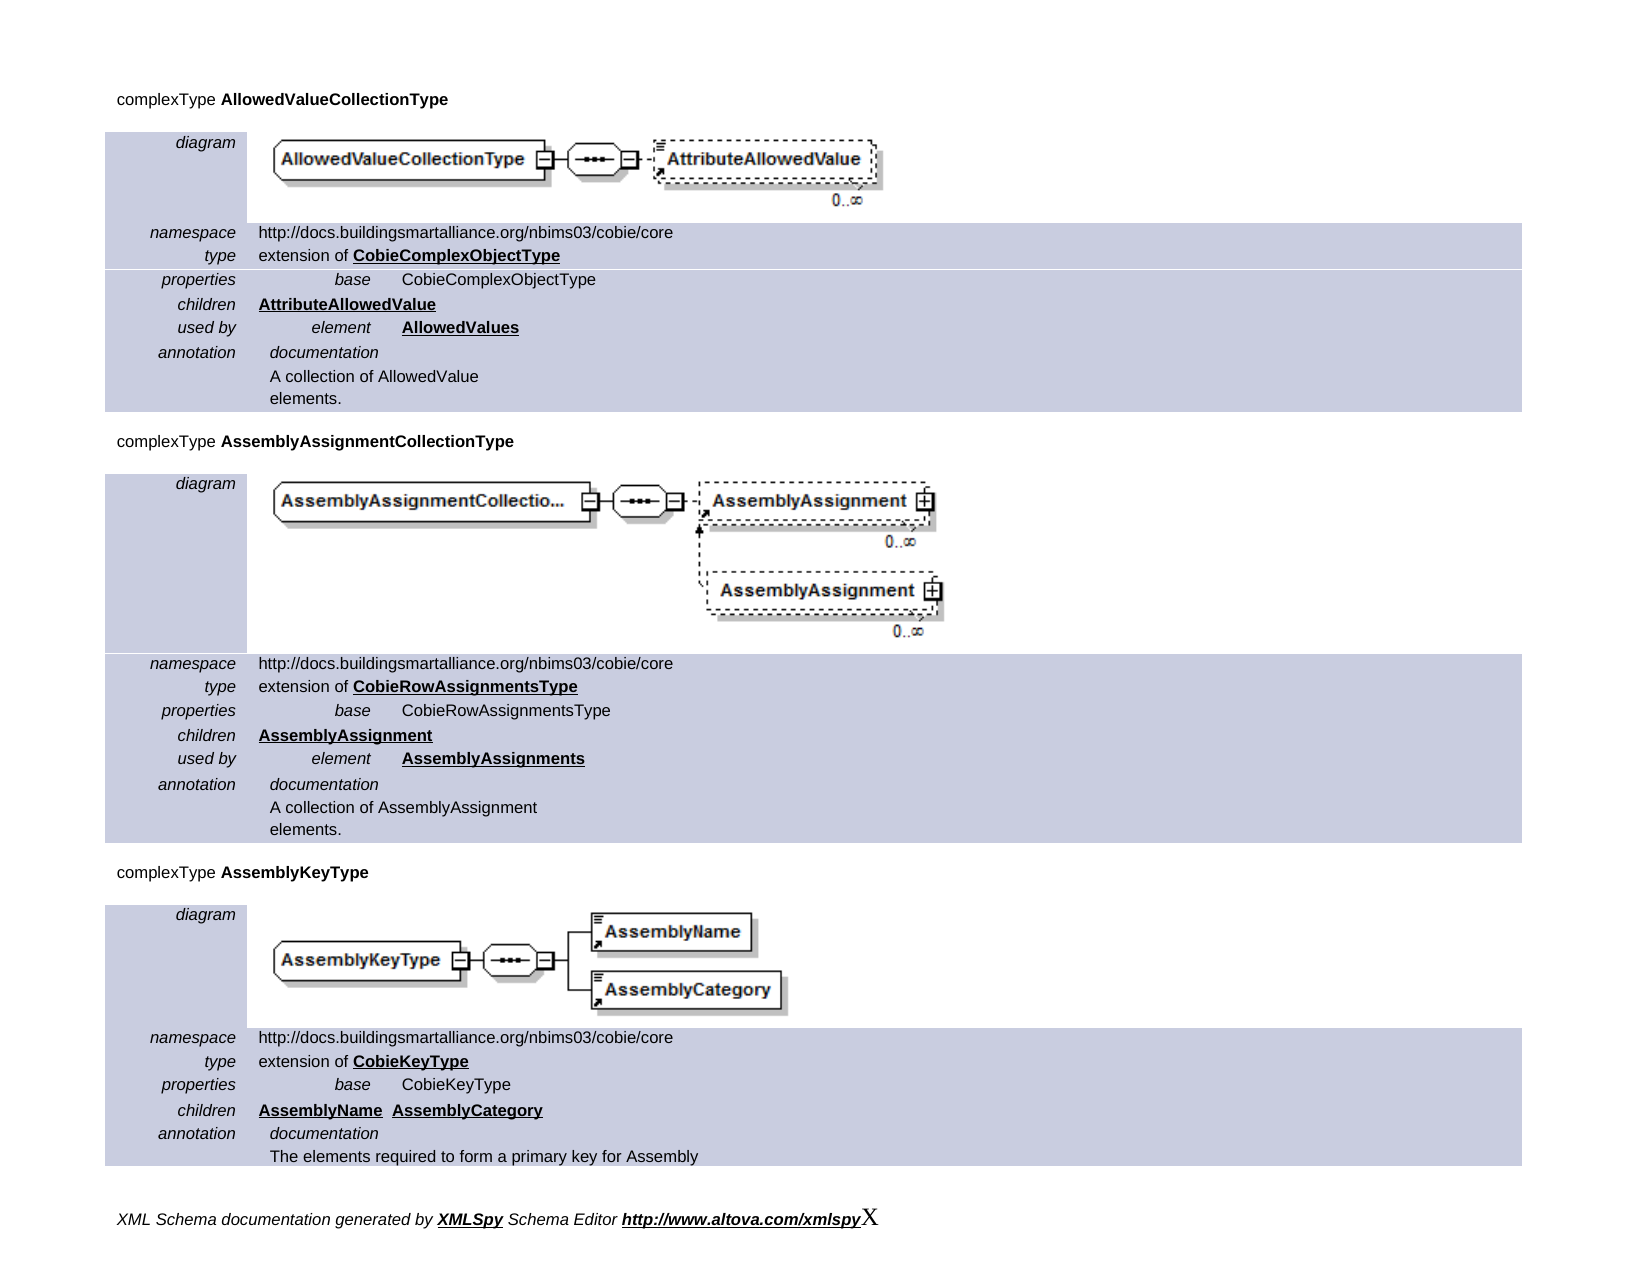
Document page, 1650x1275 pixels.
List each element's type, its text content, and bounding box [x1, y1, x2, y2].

picture [258, 132, 899, 219]
text complexType AssemblyAssignmentCollectionType [117, 431, 1533, 451]
text complexType AssemblyKeyType [117, 862, 1533, 882]
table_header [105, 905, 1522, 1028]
picture [258, 474, 960, 650]
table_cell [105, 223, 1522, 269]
text complexType AllowedValueCollectionType [117, 89, 1533, 109]
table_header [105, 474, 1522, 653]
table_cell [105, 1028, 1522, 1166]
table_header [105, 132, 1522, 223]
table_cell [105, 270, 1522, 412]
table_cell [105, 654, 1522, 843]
picture [258, 905, 804, 1024]
